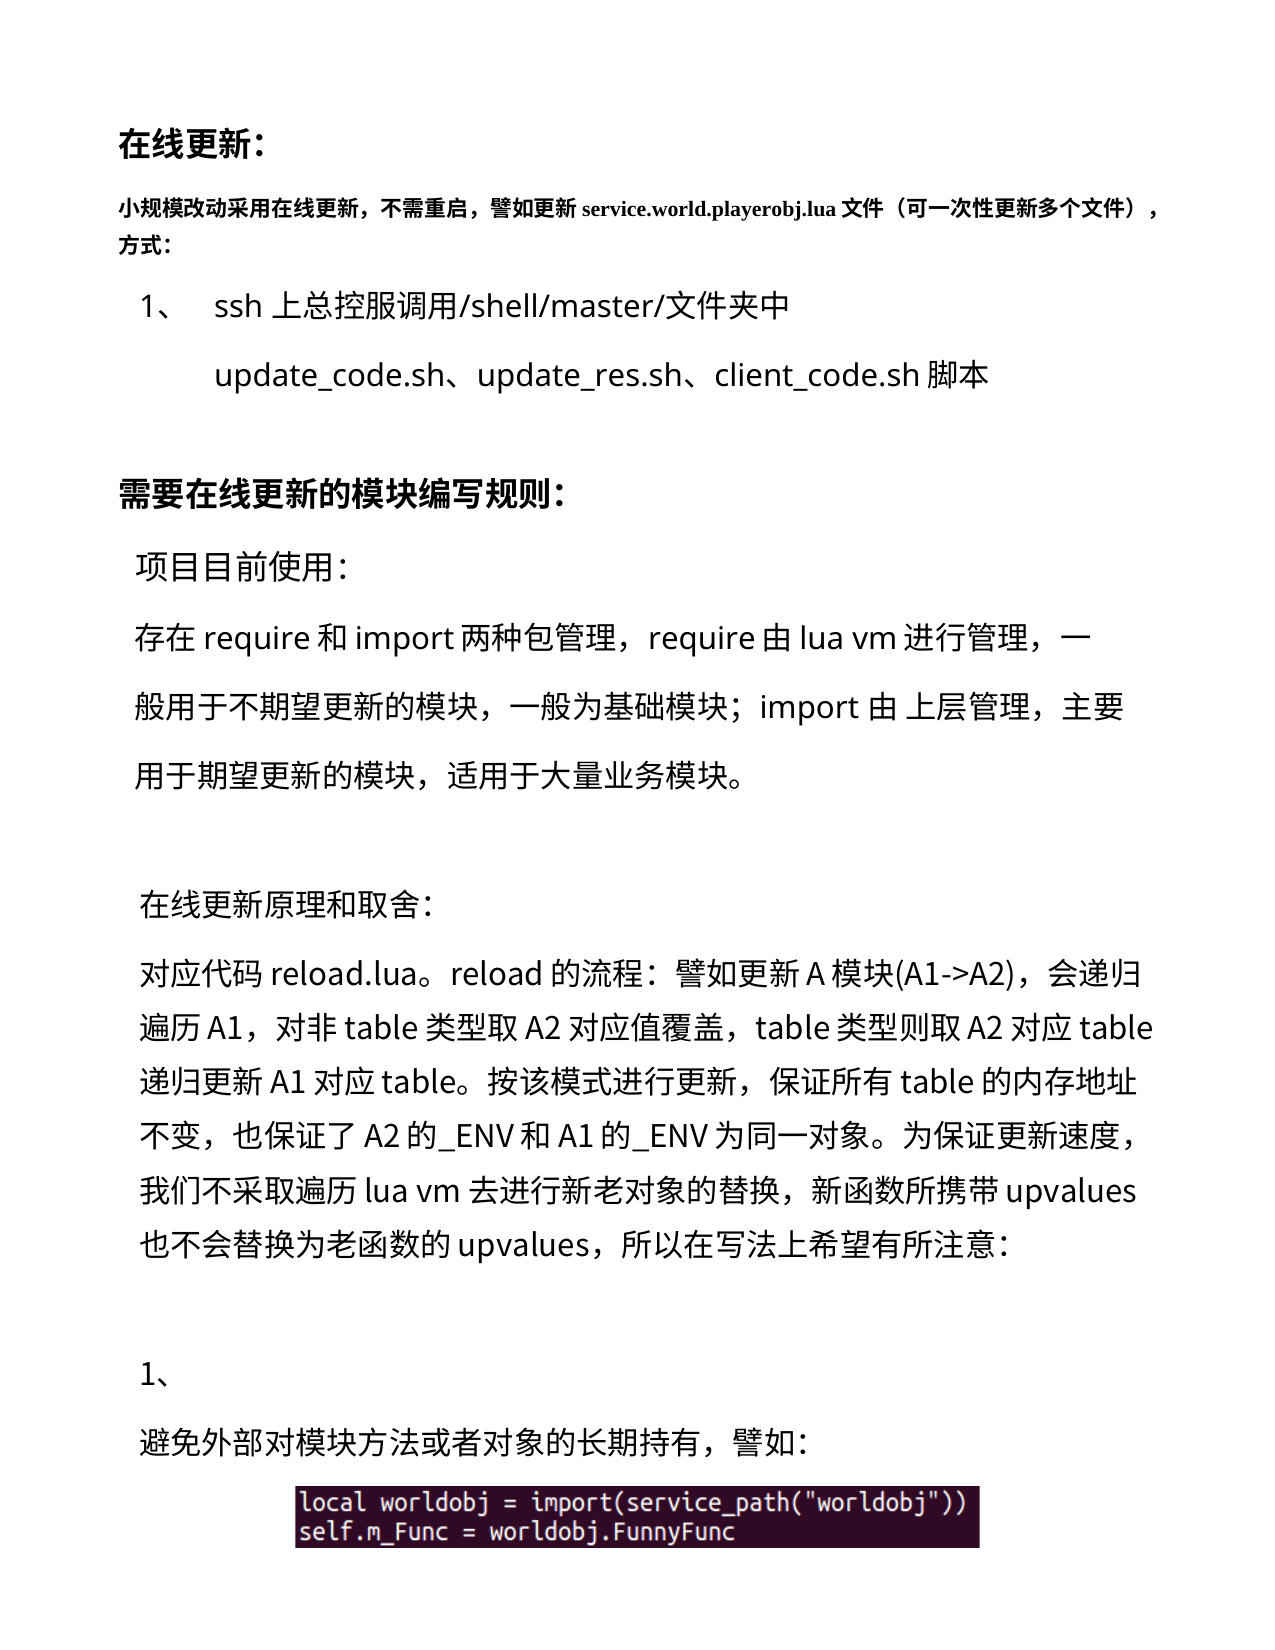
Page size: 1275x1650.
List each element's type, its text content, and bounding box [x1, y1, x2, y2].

text 存在require和import两种包管理，require由lua vm进行管理，一 [118, 613, 1157, 658]
text 需要在线更新的模块编写规则： [118, 468, 1157, 516]
picture [295, 1486, 980, 1548]
text 1、 [139, 1349, 1157, 1394]
list update_code.sh、update_res.sh、client_code.sh脚本 [214, 350, 1157, 395]
text 用于期望更新的模块，适用于大量业务模块。 [118, 751, 1157, 796]
text 避免外部对模块方法或者对象的长期持有，譬如： [139, 1418, 1157, 1463]
text 在线更新原理和取舍： [139, 880, 1157, 926]
list ssh 上总控服调用/shell/master/文件夹中 [139, 281, 1157, 326]
text 在线更新： [118, 118, 1157, 166]
text 对应代码reload.lua。reload的流程：譬如更新A模块(A1->A2)，会递归遍历A1，对非table类型取A2对应值覆盖，table类型则取A2对应table递归更新A1对应table。按该模式进行更新，保证所有table的内存地址不变，也保证了A2的_ENV和A1的_ENV为同一对象。为保证更新速度，我们不采取遍历lua vm去进行新老对象的替换，新函数所携带upvalues也不会替换为老函数的upvalues，所以在写法上希望有所注意： [139, 949, 1157, 1265]
text 小规模改动采用在线更新，不需重启，譬如更新service.world.playerobj.lua文件（可一次性更新多个文件），方式： [118, 191, 1157, 260]
text 般用于不期望更新的模块，一般为基础模块；import 由 上层管理，主要 [118, 682, 1157, 727]
text 项目目前使用： [118, 541, 1157, 589]
